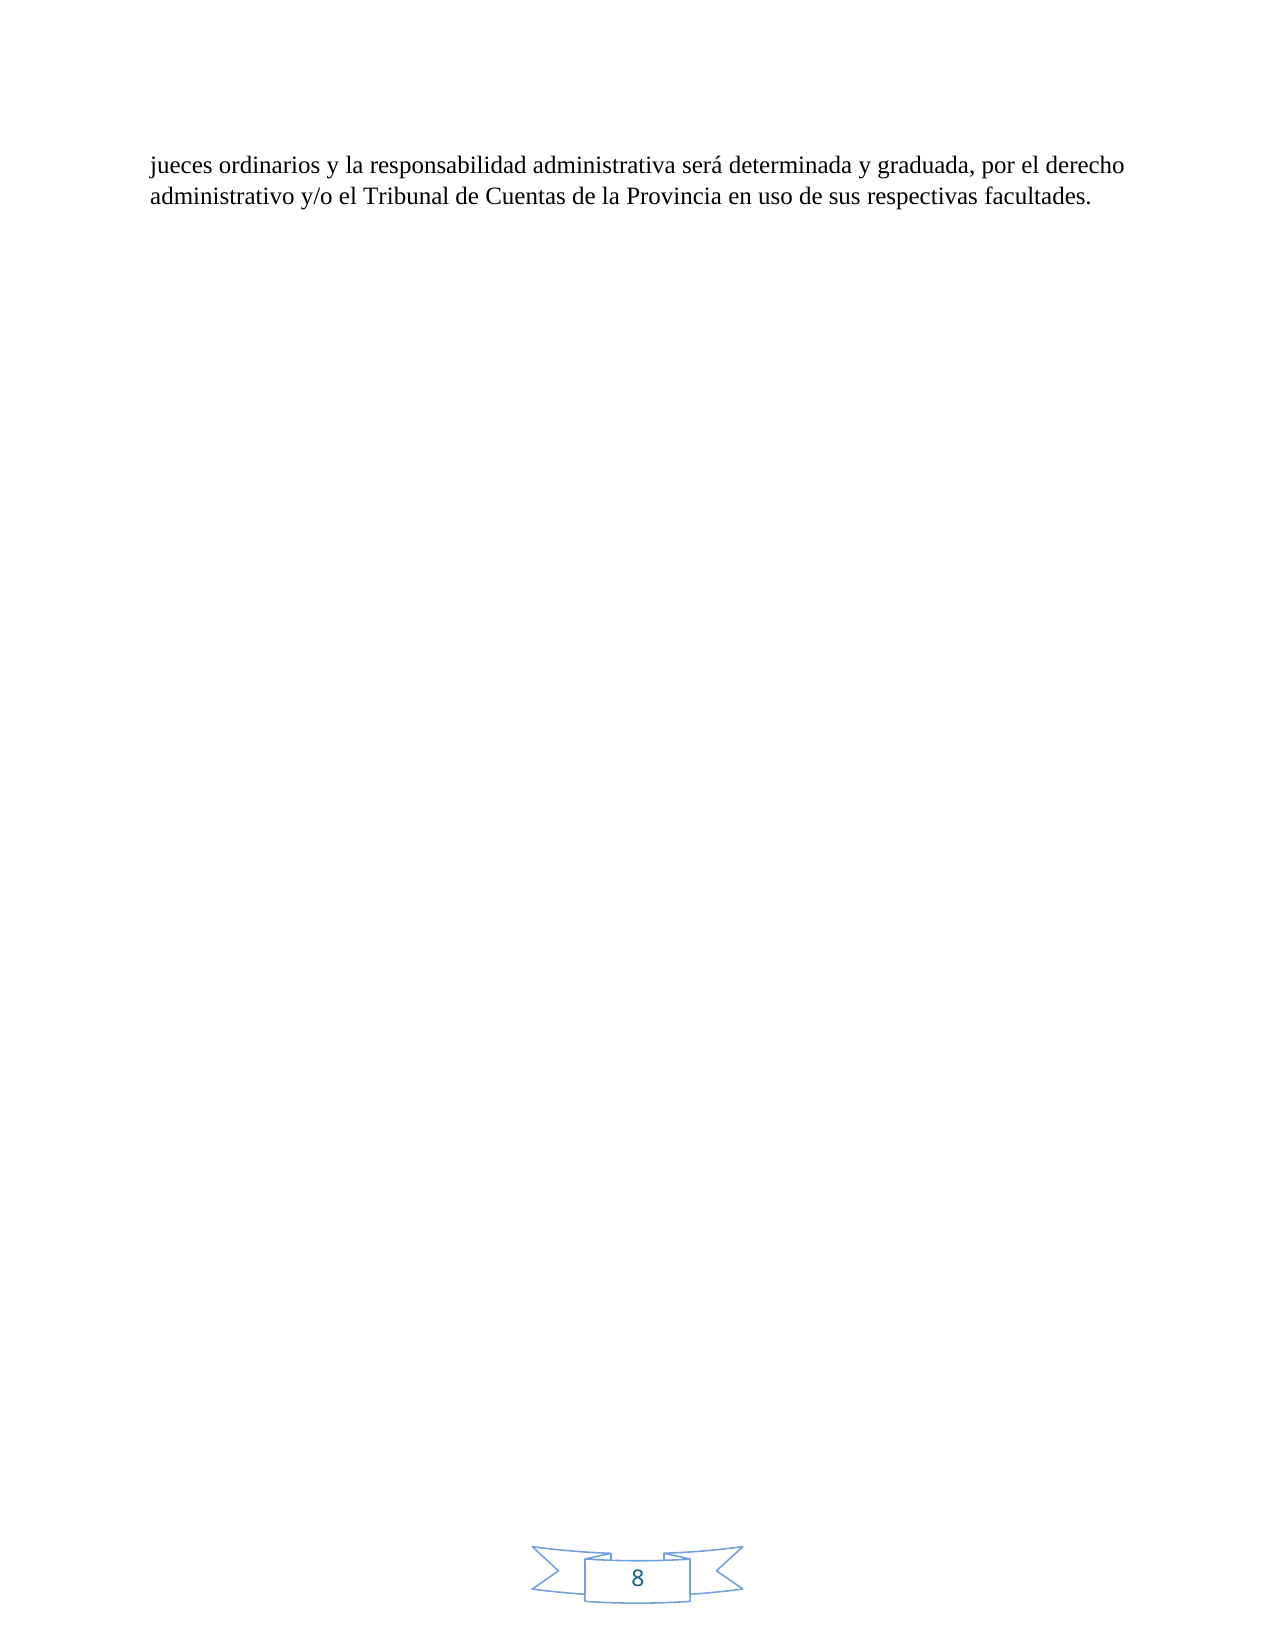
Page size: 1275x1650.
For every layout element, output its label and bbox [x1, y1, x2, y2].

text [150, 150, 1125, 210]
